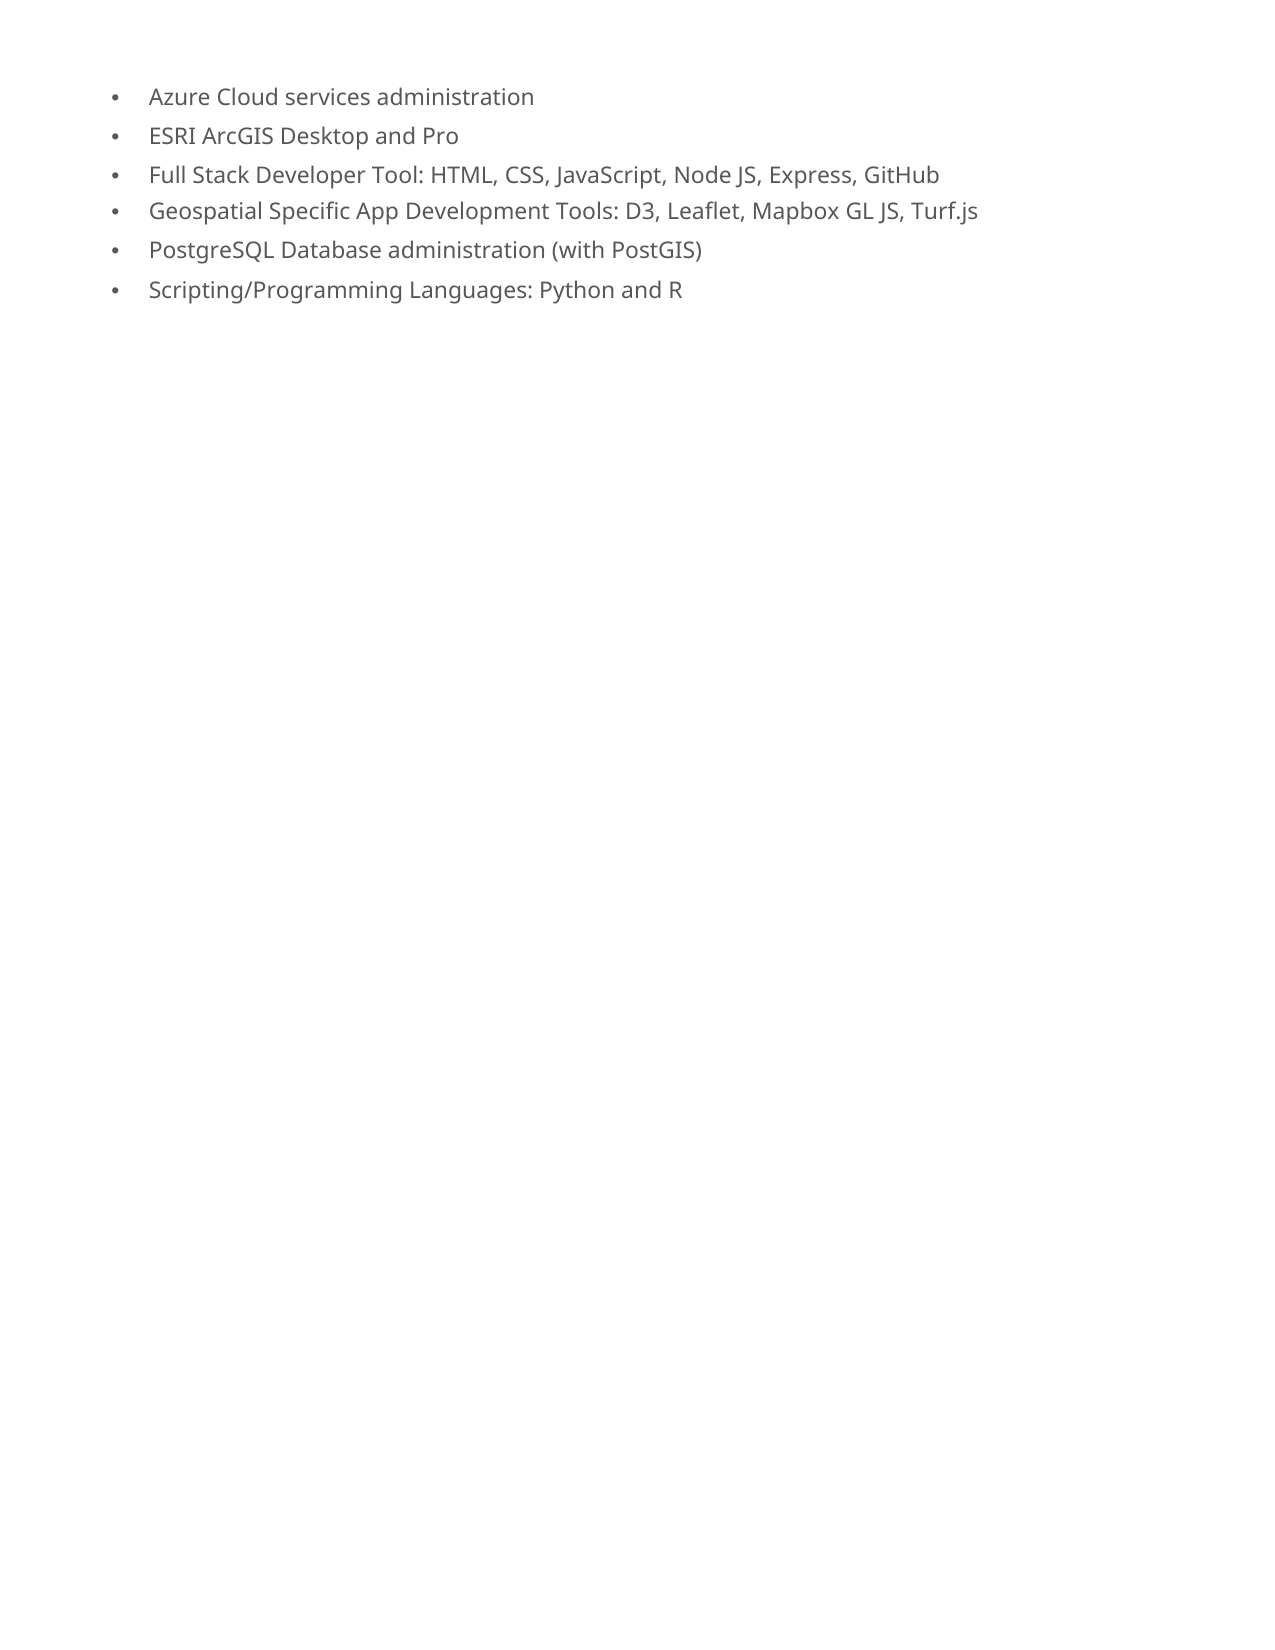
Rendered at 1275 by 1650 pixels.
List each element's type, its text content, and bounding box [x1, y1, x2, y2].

list Geospatial Specific App Development Tools: D3, Leaflet, Mapbox GL JS, Turf.js [111, 195, 1198, 226]
list Azure Cloud services administration [111, 80, 1198, 112]
list Full Stack Developer Tool: HTML, CSS, JavaScript, Node JS, Express, GitHub [111, 159, 1198, 191]
list Scripting/Programming Languages: Python and R [111, 274, 1198, 305]
list PostgreSQL Database administration (with PostGIS) [111, 234, 1198, 265]
list ESRI ArcGIS Desktop and Pro [111, 120, 1198, 151]
